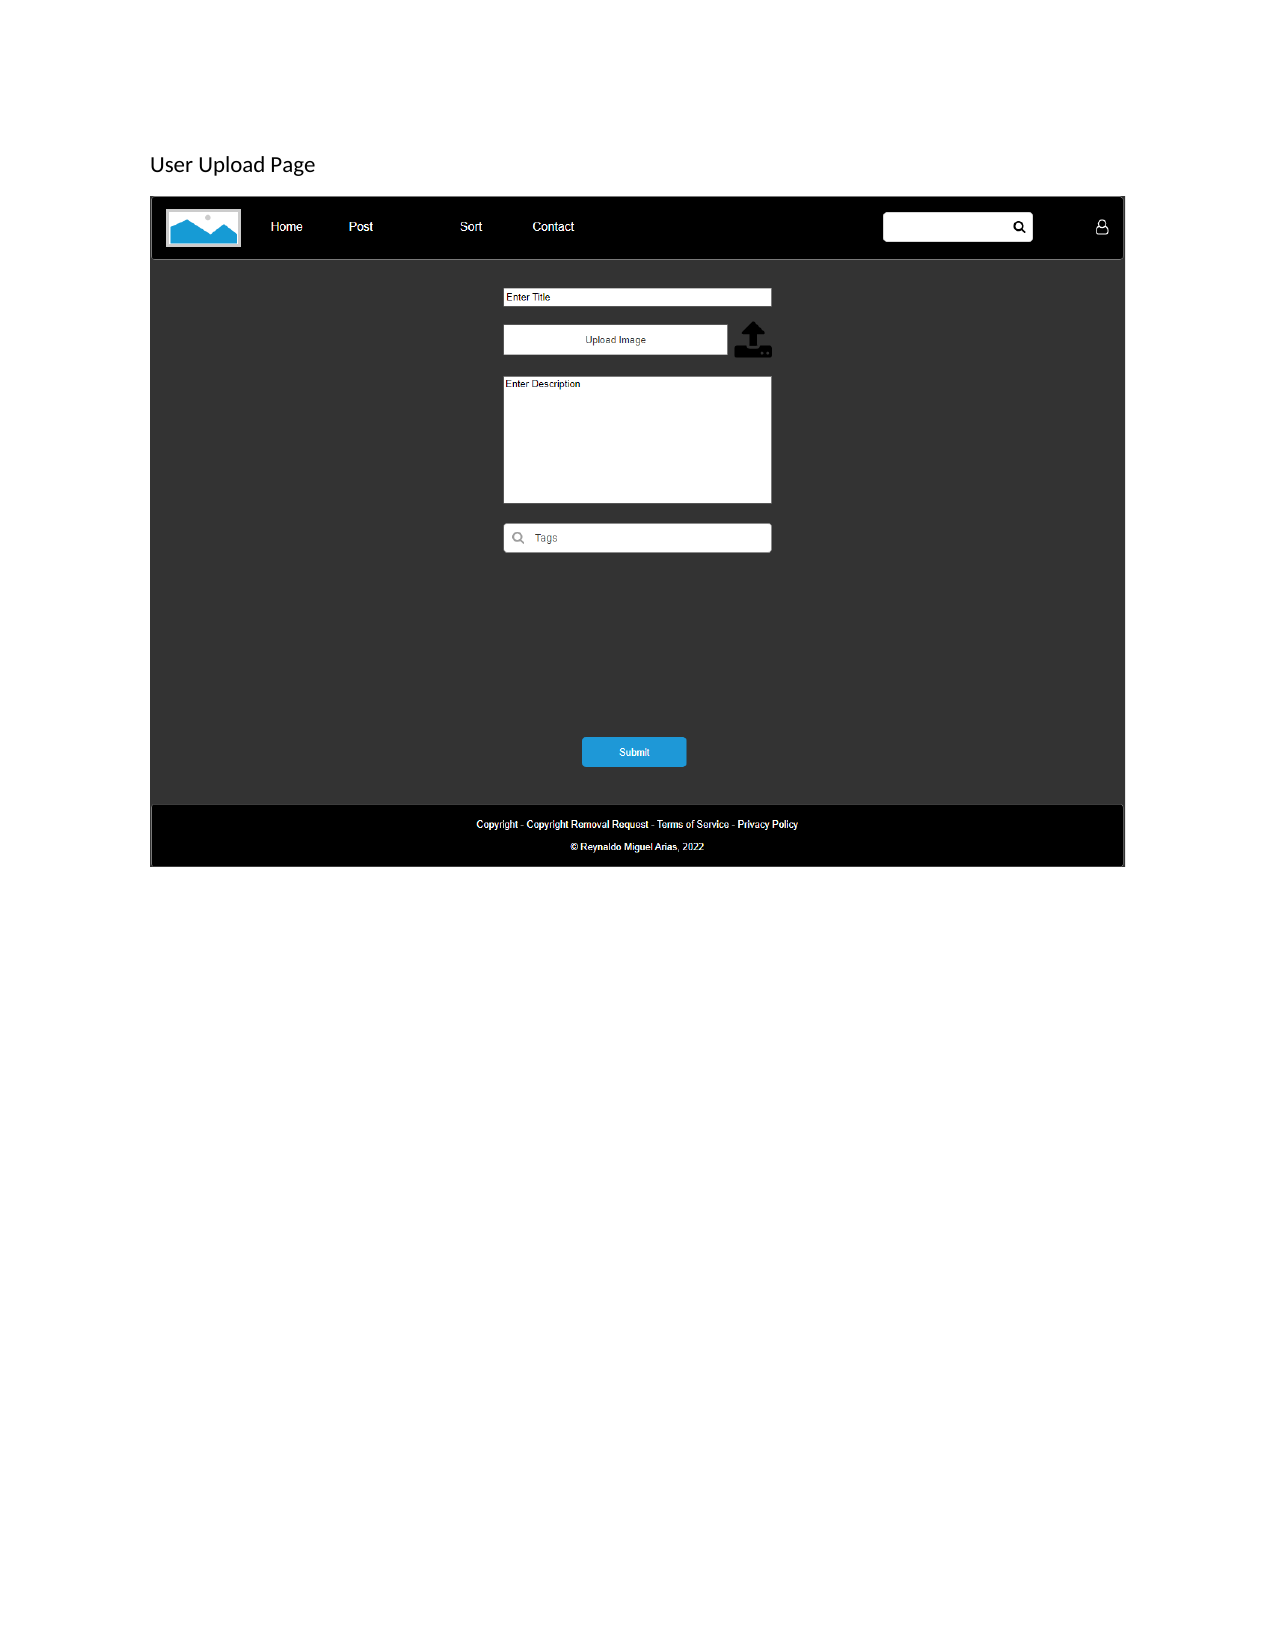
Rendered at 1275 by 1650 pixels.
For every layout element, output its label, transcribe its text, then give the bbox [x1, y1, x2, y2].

text User Upload Page [150, 150, 1125, 178]
picture [150, 196, 1125, 867]
